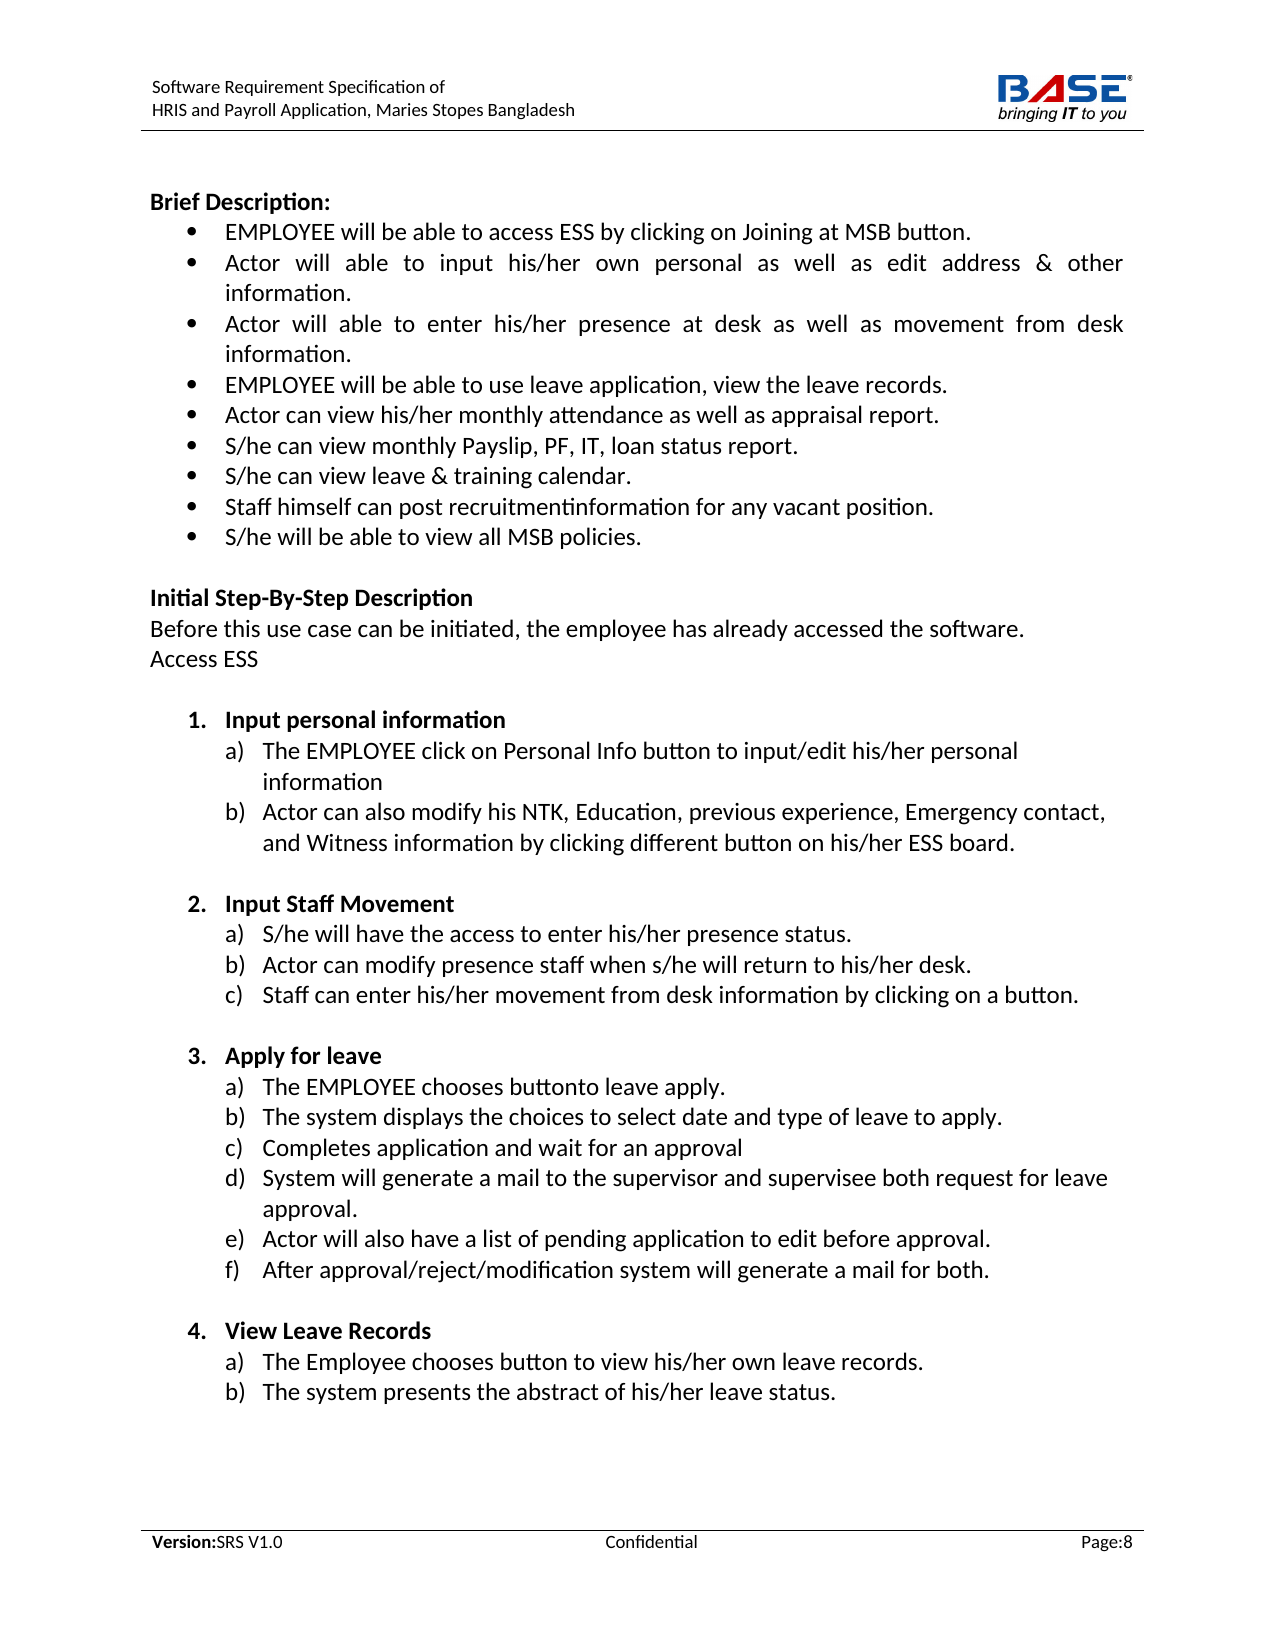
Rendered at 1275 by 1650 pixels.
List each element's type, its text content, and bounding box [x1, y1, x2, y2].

list S/he can view leave & training calendar. [187, 461, 1125, 491]
list The EMPLOYEE click on Personal Info button to input/edit his/her personal information [225, 735, 1125, 796]
list Actor will able to input his/her own personal as well as edit address & other information. [187, 247, 1125, 308]
list S/he will have the access to enter his/her presence status. [225, 918, 1125, 949]
list Completes application and wait for an approval [225, 1132, 1125, 1162]
list After approval/reject/modification system will generate a mail for both. [225, 1254, 1125, 1284]
text Before this use case can be initiated, the employee has already accessed the software. [150, 613, 1125, 644]
list Actor will able to enter his/her presence at desk as well as movement from desk information. [187, 308, 1125, 369]
list The system presents the abstract of his/her leave status. [225, 1376, 1125, 1407]
list Staff himself can post recruitmentinformation for any vacant position. [187, 491, 1125, 522]
list Input Staff Movement [187, 888, 1125, 918]
list Input personal information [187, 705, 1125, 735]
list The system displays the choices to select date and type of leave to apply. [225, 1101, 1125, 1132]
list EMPLOYEE will be able to access ESS by clicking on Joining at MSB button. [187, 216, 1125, 247]
picture [998, 75, 1133, 122]
list Actor can modify presence staff when s/he will return to his/her desk. [225, 949, 1125, 979]
text Initial Step-By-Step Description [150, 583, 1125, 613]
list EMPLOYEE will be able to use leave application, view the leave records. [187, 369, 1125, 399]
list S/he can view monthly Payslip, PF, IT, loan status report. [187, 430, 1125, 461]
list The EMPLOYEE chooses buttonto leave apply. [225, 1071, 1125, 1101]
text Access ESS [150, 644, 1125, 674]
list Actor can also modify his NTK, Education, previous experience, Emergency contact, and Witness information by clicking different button on his/her ESS board. [225, 796, 1125, 857]
list Actor will also have a list of pending application to edit before approval. [225, 1223, 1125, 1254]
list Actor can view his/her monthly attendance as well as appraisal report. [187, 399, 1125, 430]
list S/he will be able to view all MSB policies. [187, 522, 1125, 552]
list System will generate a mail to the supervisor and supervisee both request for leave approval. [225, 1162, 1125, 1223]
list Staff can enter his/her movement from desk information by clicking on a button. [225, 979, 1125, 1010]
text Brief Description: [150, 186, 1125, 216]
list The Employee chooses button to view his/her own leave records. [225, 1346, 1125, 1376]
list Apply for leave [187, 1040, 1125, 1071]
list View Leave Records [187, 1315, 1125, 1346]
